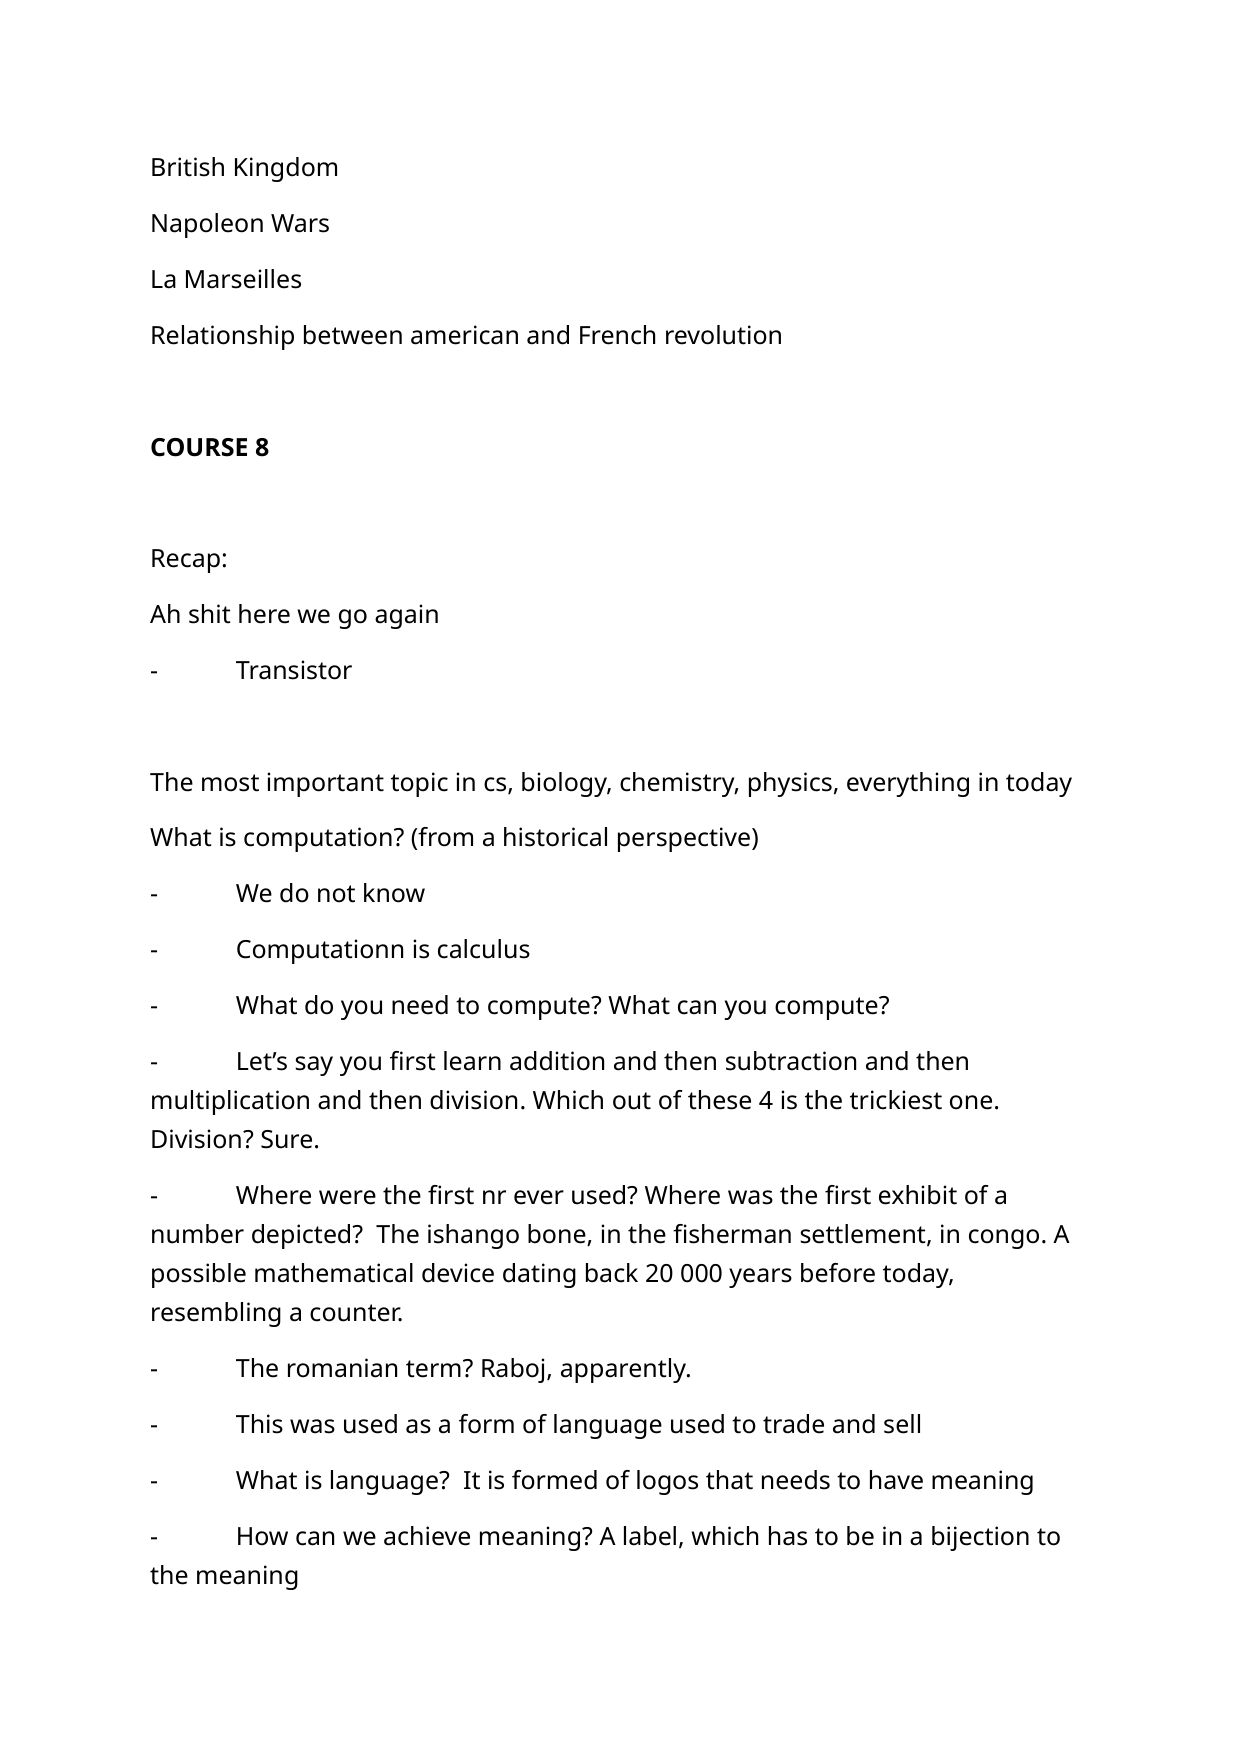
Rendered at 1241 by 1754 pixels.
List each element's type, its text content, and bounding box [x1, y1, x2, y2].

text - What is language? It is formed of logos that needs to have meaning [150, 1462, 1090, 1497]
text - Where were the first nr ever used? Where was the first exhibit of a number depicted? The ishango bone, in the fisherman settlement, in congo. A possible mathematical device dating back 20 000 years before today, resembling a counter. [150, 1177, 1090, 1329]
text The most important topic in cs, biology, chemistry, physics, everything in today [150, 764, 1090, 798]
text Napoleon Wars [150, 206, 1090, 240]
text - This was used as a form of language used to trade and sell [150, 1407, 1090, 1441]
text What is computation? (from a historical perspective) [150, 820, 1090, 854]
text - The romanian term? Raboj, apparently. [150, 1351, 1090, 1385]
text - Let’s say you first learn addition and then subtraction and then multiplication and then division. Which out of these 4 is the trickiest one. Division? Sure. [150, 1043, 1090, 1156]
text - Transistor [150, 652, 1090, 687]
text - What do you need to compute? What can you compute? [150, 987, 1090, 1022]
text - Computationn is calculus [150, 932, 1090, 966]
text Relationship between american and French revolution [150, 317, 1090, 352]
text COURSE 8 [150, 429, 1090, 463]
text - We do not know [150, 876, 1090, 910]
text Ah shit here we go again [150, 597, 1090, 631]
text British Kingdom [150, 150, 1090, 184]
text La Marseilles [150, 262, 1090, 296]
text Recap: [150, 541, 1090, 575]
text - How can we achieve meaning? A label, which has to be in a bijection to the meaning [150, 1518, 1090, 1592]
